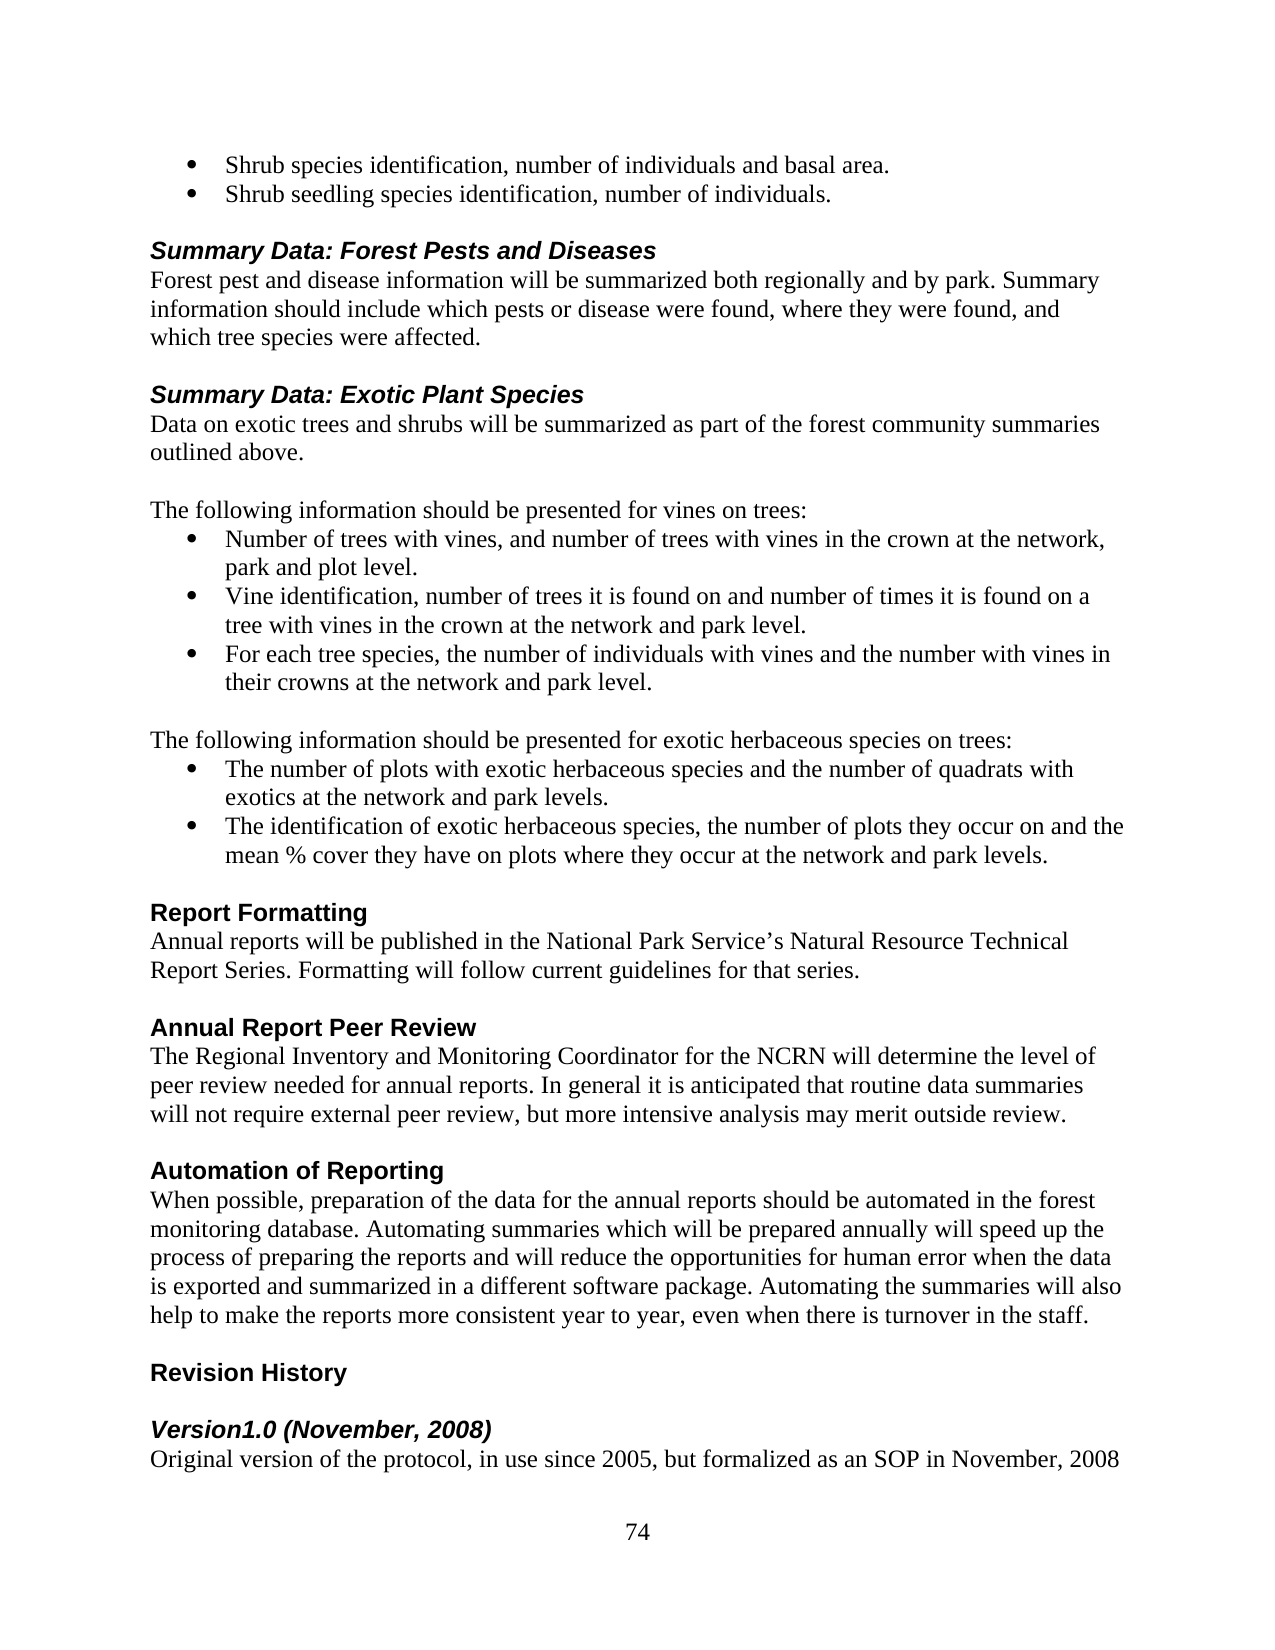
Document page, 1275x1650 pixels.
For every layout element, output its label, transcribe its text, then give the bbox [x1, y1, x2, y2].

text The following information should be presented for vines on trees: [150, 495, 1125, 524]
text Data on exotic trees and shrubs will be summarized as part of the forest community summaries outlined above. [150, 409, 1125, 466]
text Annual reports will be published in the National Park Service’s Natural Resource Technical Report Series. Formatting will follow current guidelines for that series. [150, 926, 1125, 984]
list Vine identification, number of trees it is found on and number of times it is found on a tree with vines in the crown at the network and park level. [187, 581, 1125, 639]
list The identification of exotic herbaceous species, the number of plots they occur on and the mean % cover they have on plots where they occur at the network and park levels. [187, 811, 1125, 869]
list For each tree species, the number of individuals with vines and the number with vines in their crowns at the network and park level. [187, 639, 1125, 696]
subtitle Summary Data: Exotic Plant Species [150, 380, 1125, 409]
list Shrub seedling species identification, number of individuals. [187, 179, 1125, 207]
subtitle Version1.0 (November, 2008) [150, 1415, 1125, 1444]
text Forest pest and disease information will be summarized both regionally and by park. Summary information should include which pests or disease were found, where they were found, and which tree species were affected. [150, 265, 1125, 351]
subtitle Annual Report Peer Review [150, 1012, 1125, 1041]
subtitle Revision History [150, 1357, 1125, 1386]
subtitle Automation of Reporting [150, 1156, 1125, 1185]
text The Regional Inventory and Monitoring Coordinator for the NCRN will determine the level of peer review needed for annual reports. In general it is anticipated that routine data summaries will not require external peer review, but more intensive analysis may merit outside review. [150, 1041, 1125, 1127]
list Shrub species identification, number of individuals and basal area. [187, 150, 1125, 179]
text When possible, preparation of the data for the annual reports should be automated in the forest monitoring database. Automating summaries which will be prepared annually will speed up the process of preparing the reports and will reduce the opportunities for human error when the data is exported and summarized in a different software package. Automating the summaries will also help to make the reports more consistent year to year, even when there is turnover in the staff. [150, 1185, 1125, 1329]
list The number of plots with exotic herbaceous species and the number of quadrats with exotics at the network and park levels. [187, 754, 1125, 811]
text Original version of the protocol, in use since 2005, but formalized as an SOP in November, 2008 [150, 1444, 1125, 1472]
subtitle Report Formatting [150, 897, 1125, 926]
list Number of trees with vines, and number of trees with vines in the crown at the network, park and plot level. [187, 524, 1125, 581]
subtitle Summary Data: Forest Pests and Diseases [150, 236, 1125, 265]
text The following information should be presented for exotic herbaceous species on trees: [150, 725, 1125, 754]
